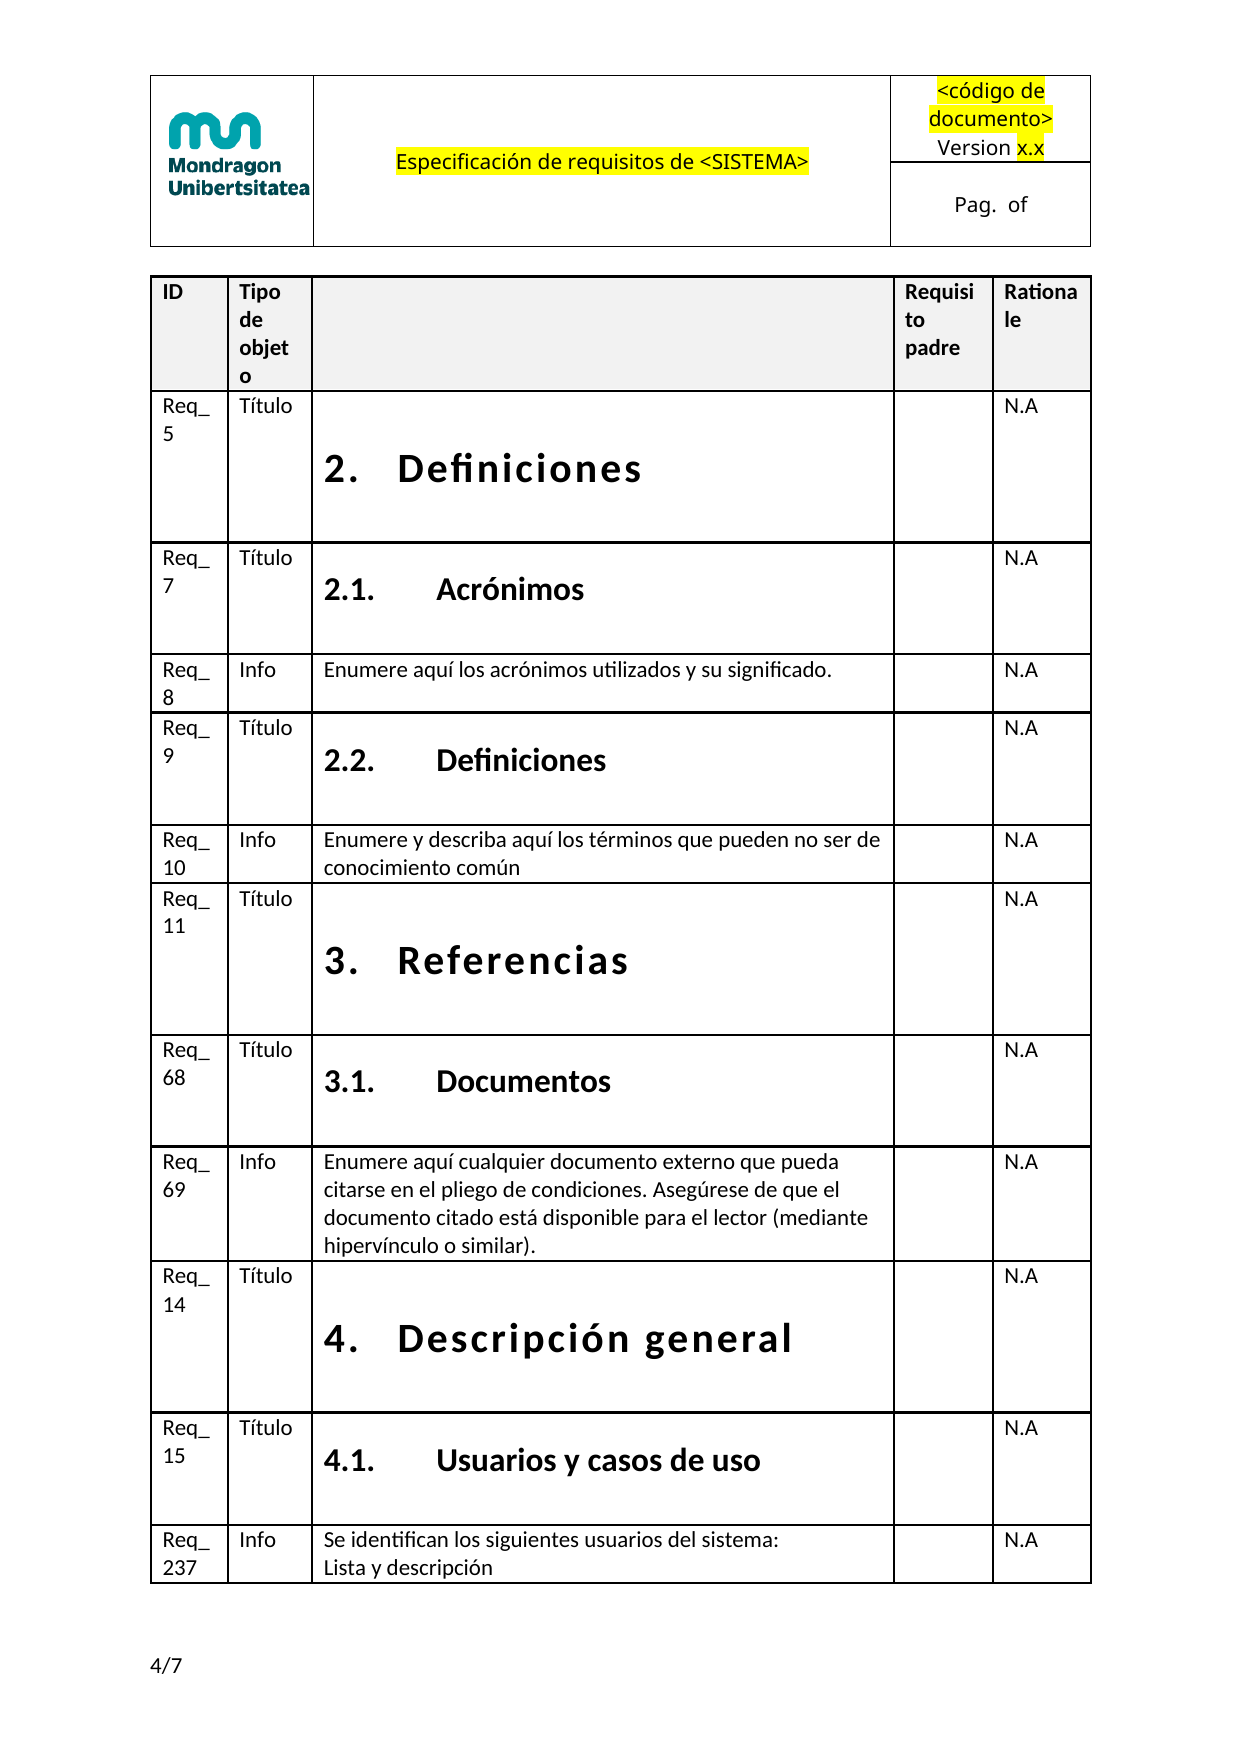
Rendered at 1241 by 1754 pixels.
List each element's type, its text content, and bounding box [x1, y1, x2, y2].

table_header ID [152, 278, 227, 389]
table_cell Info [229, 1526, 311, 1582]
table_cell Info [229, 826, 311, 882]
table_cell [895, 1036, 992, 1145]
table_cell Req_7 [152, 544, 227, 653]
table_cell Acrónimos [313, 544, 893, 653]
table_cell Se identifican los siguientes usuarios del sistema: Lista y descripción [313, 1526, 893, 1582]
table_cell N.A [994, 1414, 1090, 1523]
table_cell [895, 544, 992, 653]
table_cell Req_8 [152, 655, 227, 711]
table_cell Req_10 [152, 826, 227, 882]
table_cell Definiciones [313, 714, 893, 823]
table_cell Referencias [313, 884, 893, 1033]
table_cell [895, 826, 992, 882]
table_cell [895, 714, 992, 823]
table_cell N.A [994, 655, 1090, 711]
table_cell Req_9 [152, 714, 227, 823]
picture [161, 101, 314, 197]
table_cell Descripción general [313, 1262, 893, 1411]
table_cell N.A [994, 884, 1090, 1033]
table_cell Título [229, 1262, 311, 1411]
table_cell Req_15 [152, 1414, 227, 1523]
table_cell N.A [994, 826, 1090, 882]
table_cell Título [229, 714, 311, 823]
table_header Tipo de objeto [229, 278, 311, 389]
table_cell N.A [994, 714, 1090, 823]
table_cell Info [229, 1148, 311, 1259]
table_cell N.A [994, 1262, 1090, 1411]
table_cell Título [229, 544, 311, 653]
table_cell Enumere aquí los acrónimos utilizados y su significado. [313, 655, 893, 711]
table_header [313, 278, 893, 389]
table_cell [895, 884, 992, 1033]
table_cell Req_237 [152, 1526, 227, 1582]
table_cell Título [229, 884, 311, 1033]
table_cell [895, 655, 992, 711]
table_cell Definiciones [313, 392, 893, 541]
table_cell Título [229, 1414, 311, 1523]
table_cell Req_5 [152, 392, 227, 541]
table_cell Req_69 [152, 1148, 227, 1259]
table_cell [895, 1148, 992, 1259]
table_cell Req_11 [152, 884, 227, 1033]
table_cell Req_14 [152, 1262, 227, 1411]
table_cell Req_68 [152, 1036, 227, 1145]
table_cell N.A [994, 544, 1090, 653]
table_header Rationale [994, 278, 1090, 389]
table_cell N.A [994, 1148, 1090, 1259]
table_cell Info [229, 655, 311, 711]
table_cell Enumere aquí cualquier documento externo que pueda citarse en el pliego de condiciones. Asegúrese de que el documento citado está disponible para el lector (mediante hipervínculo o similar). [313, 1148, 893, 1259]
table_cell Enumere y describa aquí los términos que pueden no ser de conocimiento común [313, 826, 893, 882]
table_cell Título [229, 1036, 311, 1145]
table_cell [895, 1414, 992, 1523]
table_cell N.A [994, 1526, 1090, 1582]
table_cell Usuarios y casos de uso [313, 1414, 893, 1523]
table_cell N.A [994, 1036, 1090, 1145]
table_cell N.A [994, 392, 1090, 541]
table_cell [895, 1262, 992, 1411]
table_cell Documentos [313, 1036, 893, 1145]
table_header Requisito padre [895, 278, 992, 389]
table_cell [895, 1526, 992, 1582]
table_cell Título [229, 392, 311, 541]
table_cell [895, 392, 992, 541]
